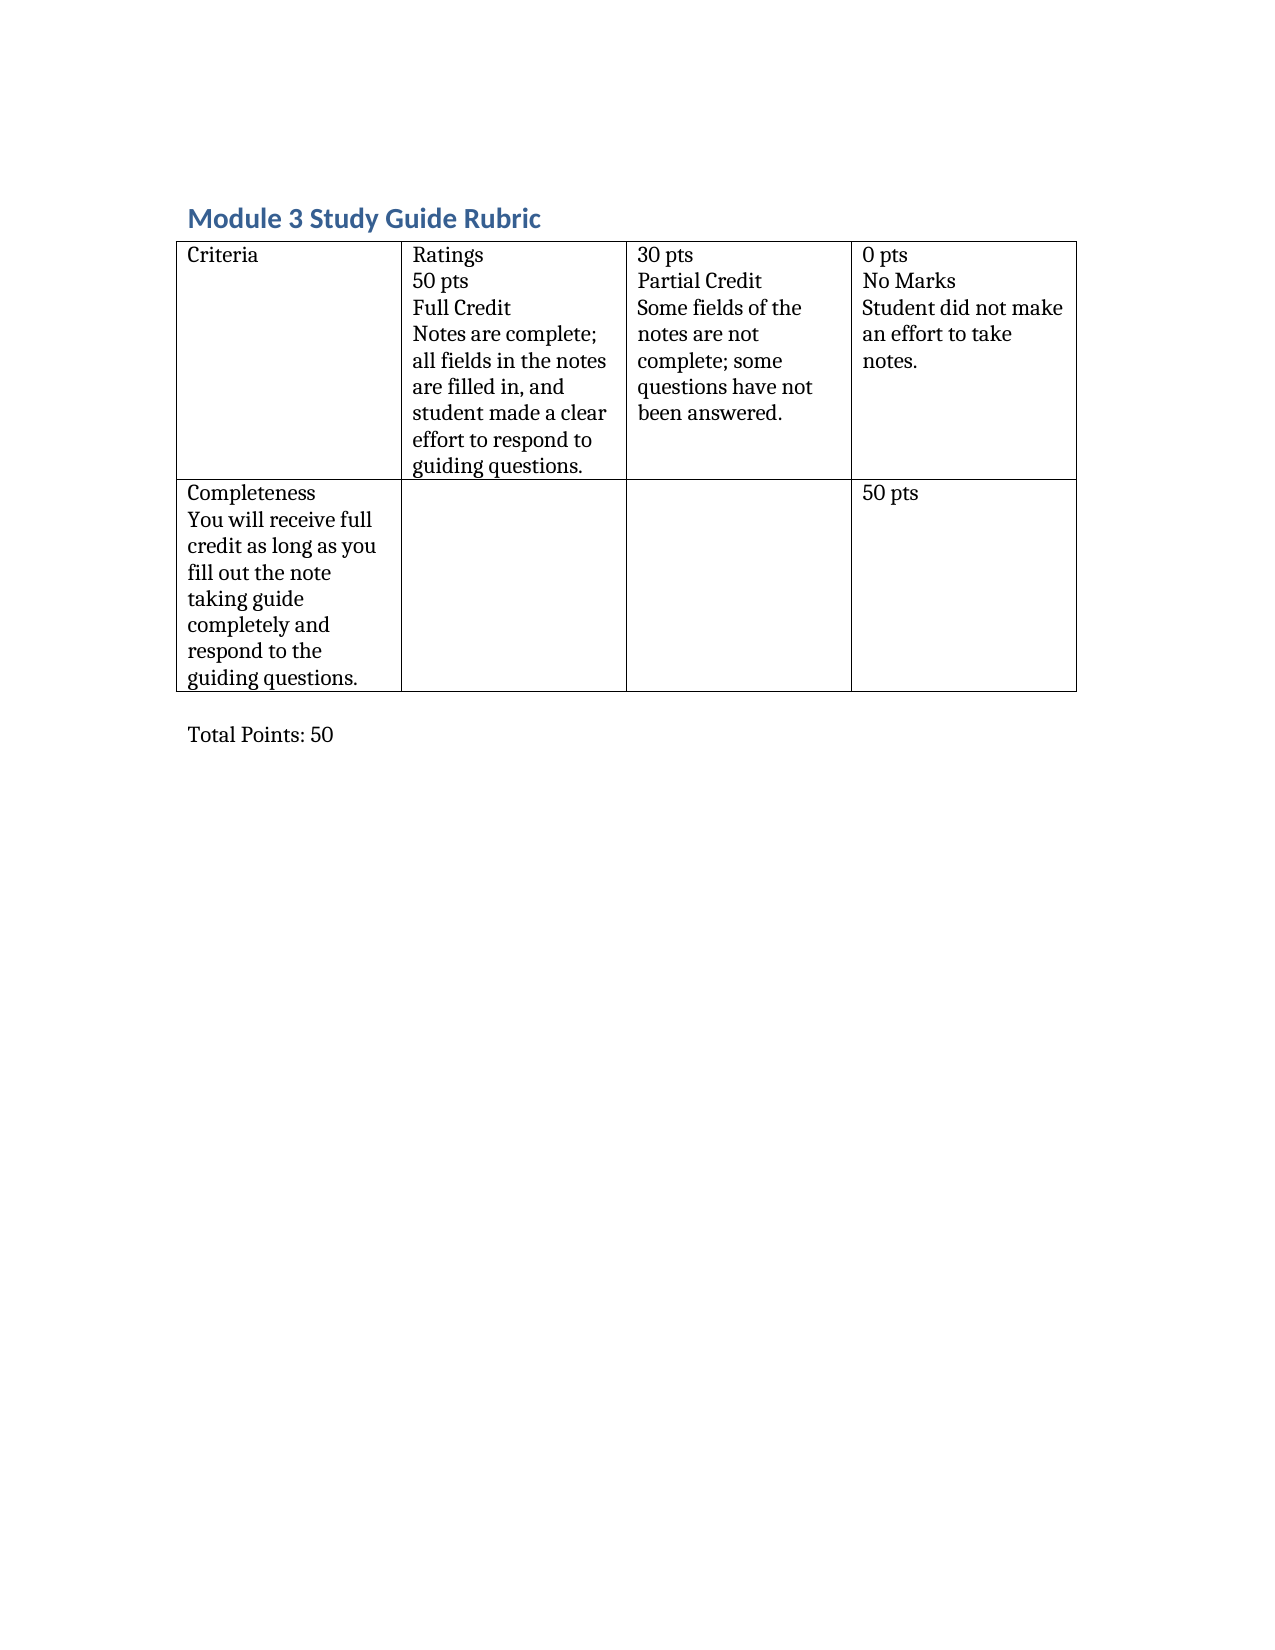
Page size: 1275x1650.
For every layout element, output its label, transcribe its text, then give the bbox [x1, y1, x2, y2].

table_header Ratings 50 pts Full Credit Notes are complete; all fields in the notes are filled in, and student made a clear effort to respond to guiding questions. [402, 242, 626, 479]
table_cell Completeness You will receive full credit as long as you fill out the note taking guide completely and respond to the guiding questions. [177, 480, 401, 691]
table_header 0 pts No Marks Student did not make an effort to take notes. [852, 242, 1076, 479]
table_header Criteria [177, 242, 401, 479]
table_cell 50 pts [852, 480, 1076, 691]
table_cell [627, 480, 851, 691]
table_header 30 pts Partial Credit Some fields of the notes are not complete; some questions have not been answered. [627, 242, 851, 479]
subtitle Module 3 Study Guide Rubric [187, 200, 1087, 236]
table_cell [402, 480, 626, 691]
text Total Points: 50 [187, 692, 1087, 749]
